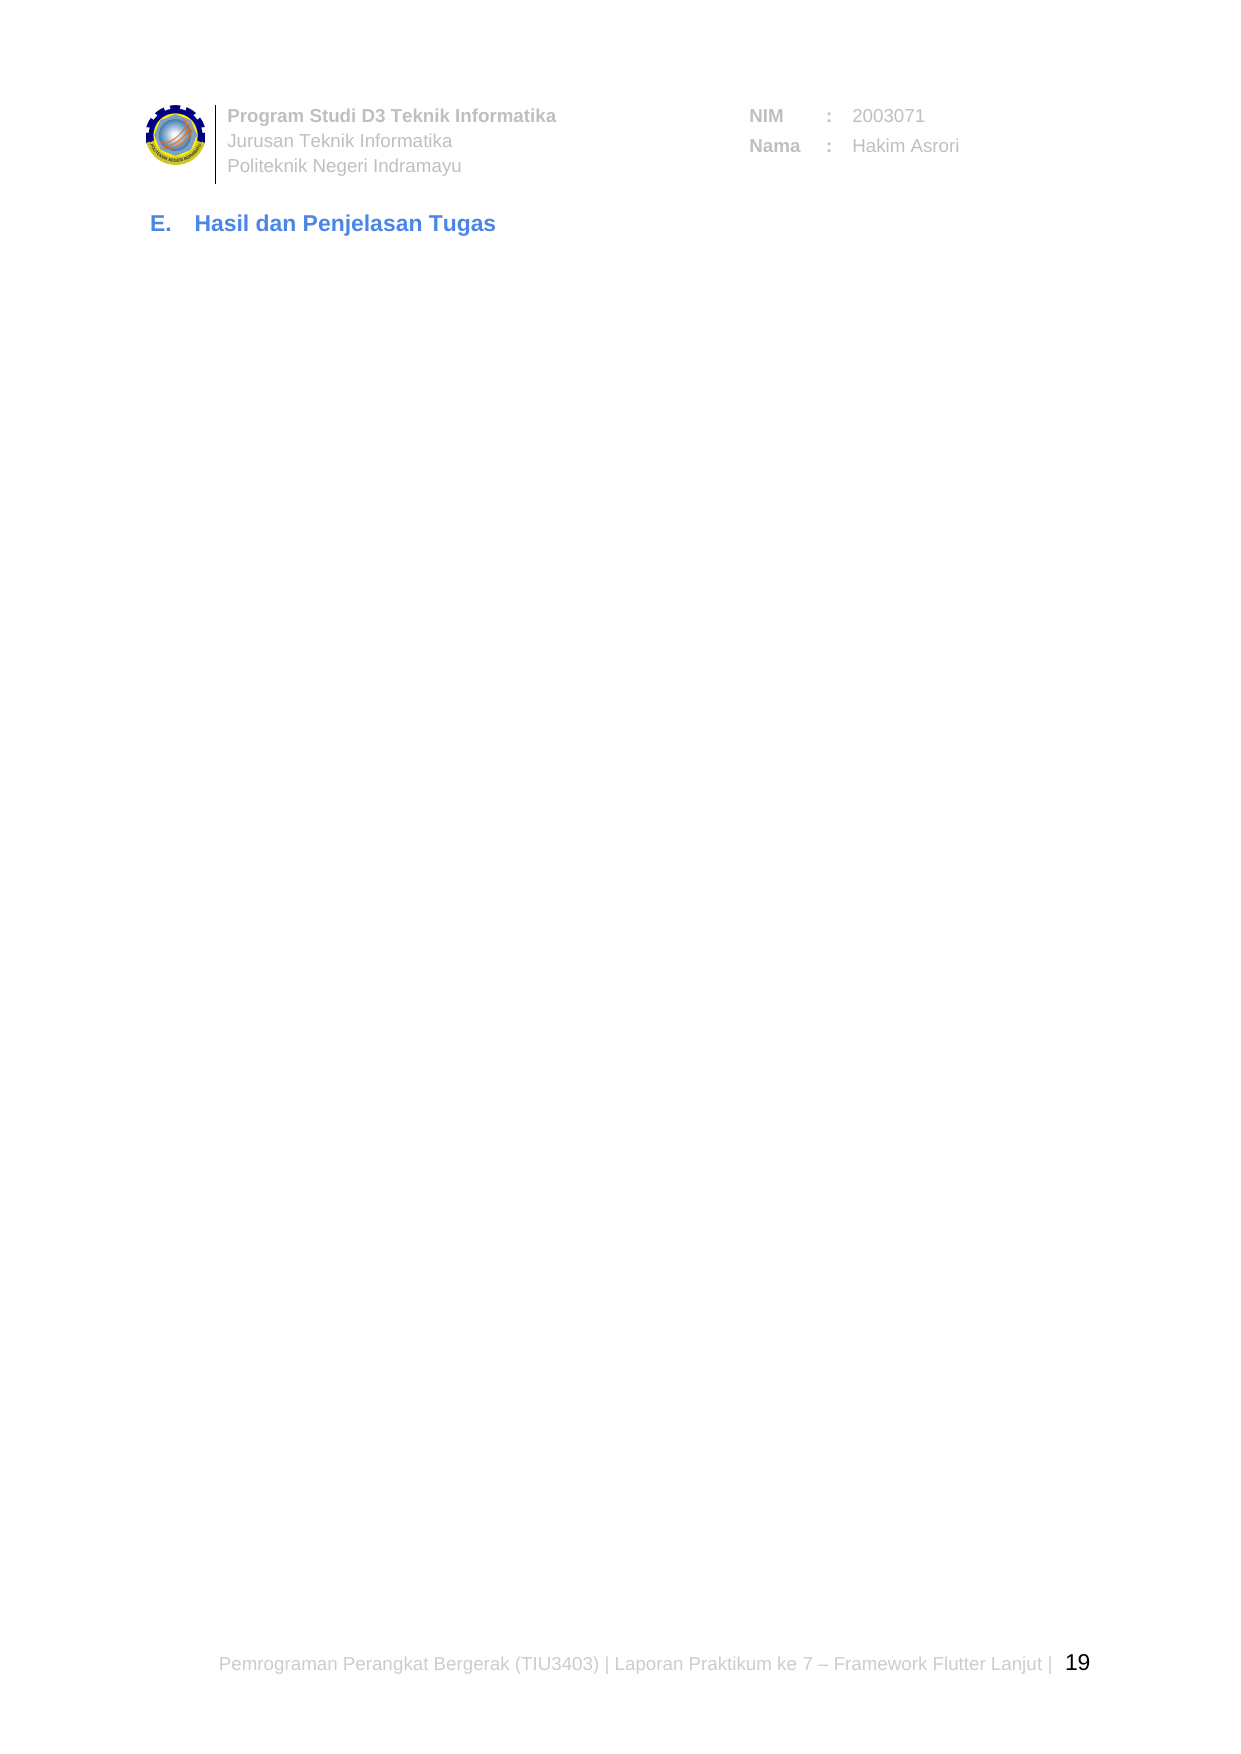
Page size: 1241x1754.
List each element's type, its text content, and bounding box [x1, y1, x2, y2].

list Hasil dan Penjelasan Tugas [150, 210, 1090, 237]
picture [146, 105, 205, 165]
